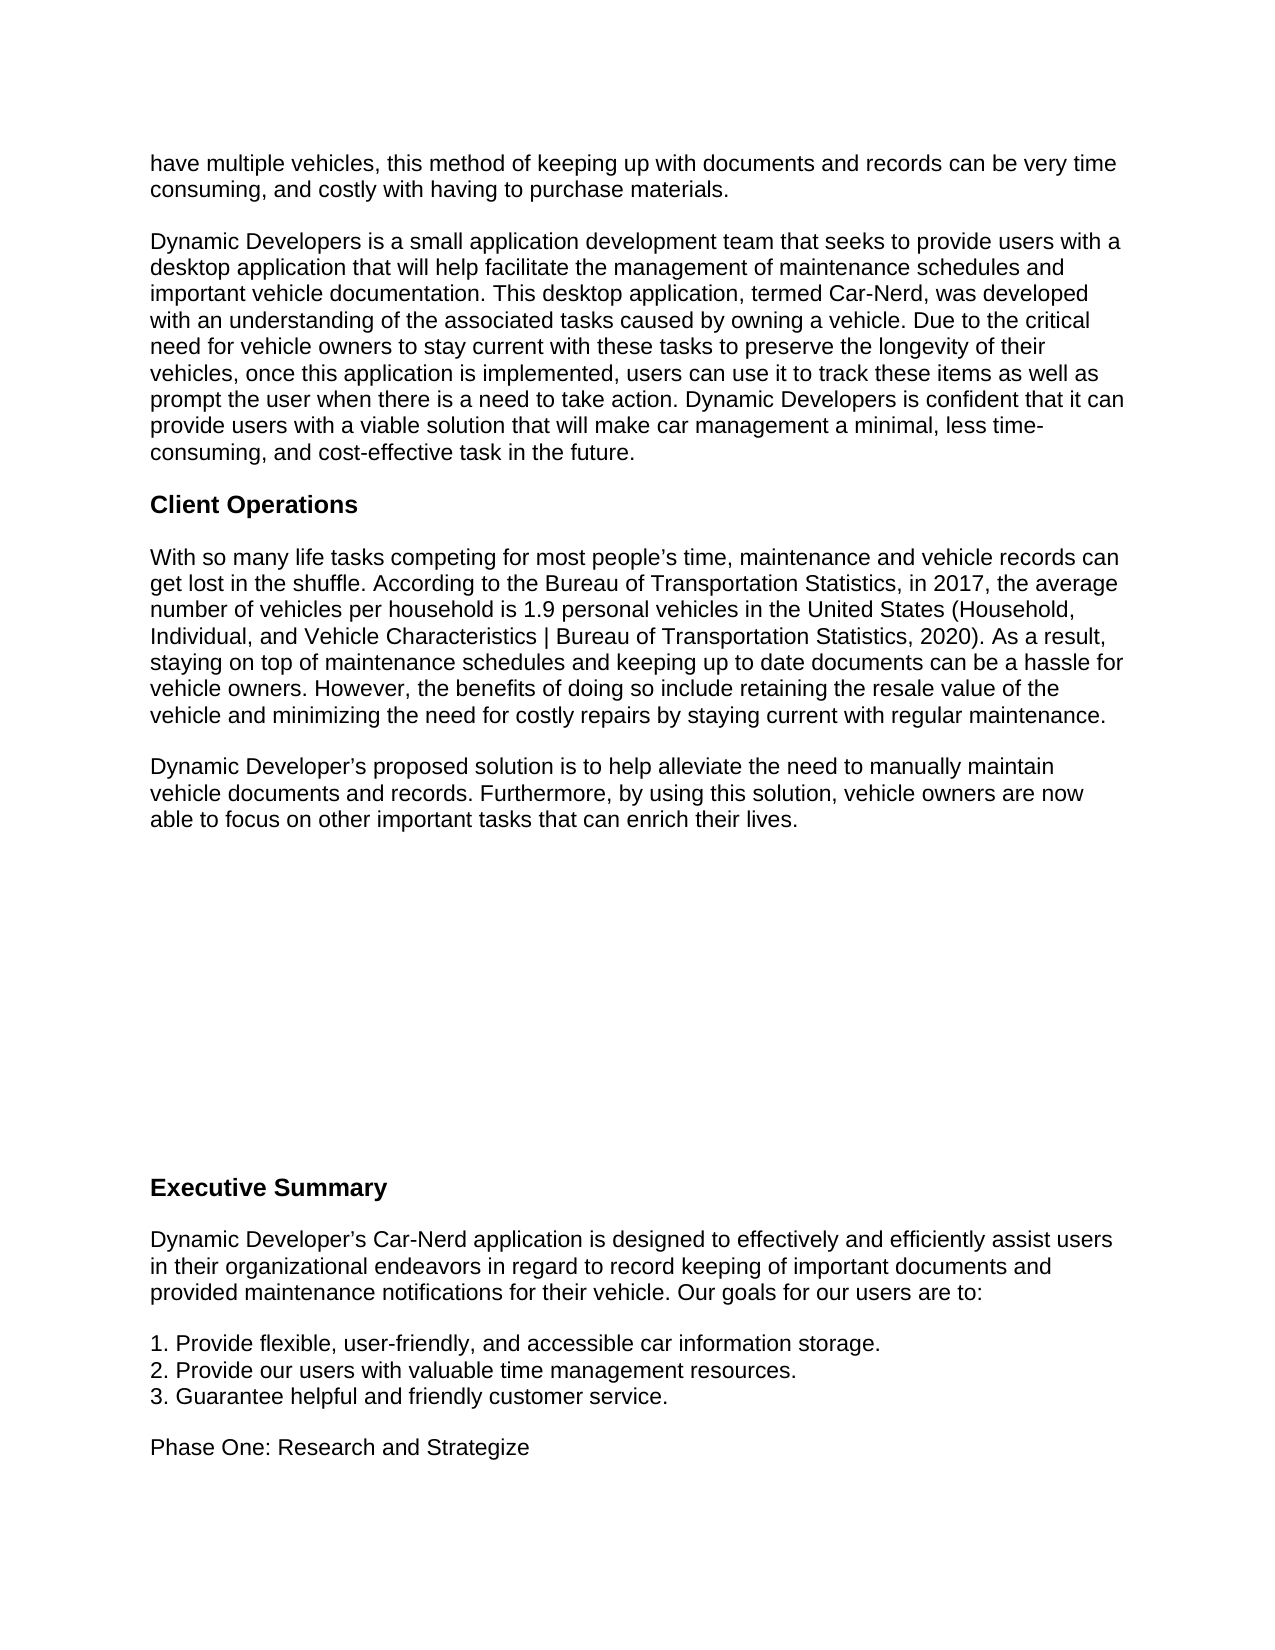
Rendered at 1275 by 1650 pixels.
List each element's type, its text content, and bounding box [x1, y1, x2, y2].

text Dynamic Developer’s Car-Nerd application is designed to effectively and efficiently assist users in their organizational endeavors in regard to record keeping of important documents and provided maintenance notifications for their vehicle. Our goals for our users are to: [150, 1226, 1125, 1305]
text Dynamic Developer’s proposed solution is to help alleviate the need to manually maintain vehicle documents and records. Furthermore, by using this solution, vehicle owners are now able to focus on other important tasks that can enrich their lives. [150, 753, 1125, 832]
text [150, 1434, 1125, 1487]
text With so many life tasks competing for most people’s time, maintenance and vehicle records can get lost in the shuffle. According to the Bureau of Transportation Statistics, in 2017, the average number of vehicles per household is 1.9 personal vehicles in the United States (Household, Individual, and Vehicle Characteristics | Bureau of Transportation Statistics, 2020). As a result, staying on top of maintenance schedules and keeping up to date documents can be a hassle for vehicle owners. However, the benefits of doing so include retaining the resale value of the vehicle and minimizing the need for costly repairs by staying current with regular maintenance. [150, 544, 1125, 728]
text Dynamic Developers is a small application development team that seeks to provide users with a desktop application that will help facilitate the management of maintenance schedules and important vehicle documentation. This desktop application, termed Car-Nerd, was developed with an understanding of the associated tasks caused by owning a vehicle. Due to the critical need for vehicle owners to stay current with these tasks to preserve the longevity of their vehicles, once this application is implemented, users can use it to track these items as well as prompt the user when there is a need to take action. Dynamic Developers is confident that it can provide users with a viable solution that will make car management a minimal, less time-consuming, and cost-effective task in the future. [150, 228, 1125, 465]
text 1. Provide flexible, user-friendly, and accessible car information storage. 2. Provide our users with valuable time management resources. 3. Guarantee helpful and friendly customer service. [150, 1330, 1125, 1409]
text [150, 150, 1125, 203]
text Client Operations [150, 490, 1125, 519]
text Executive Summary [150, 1172, 1125, 1201]
